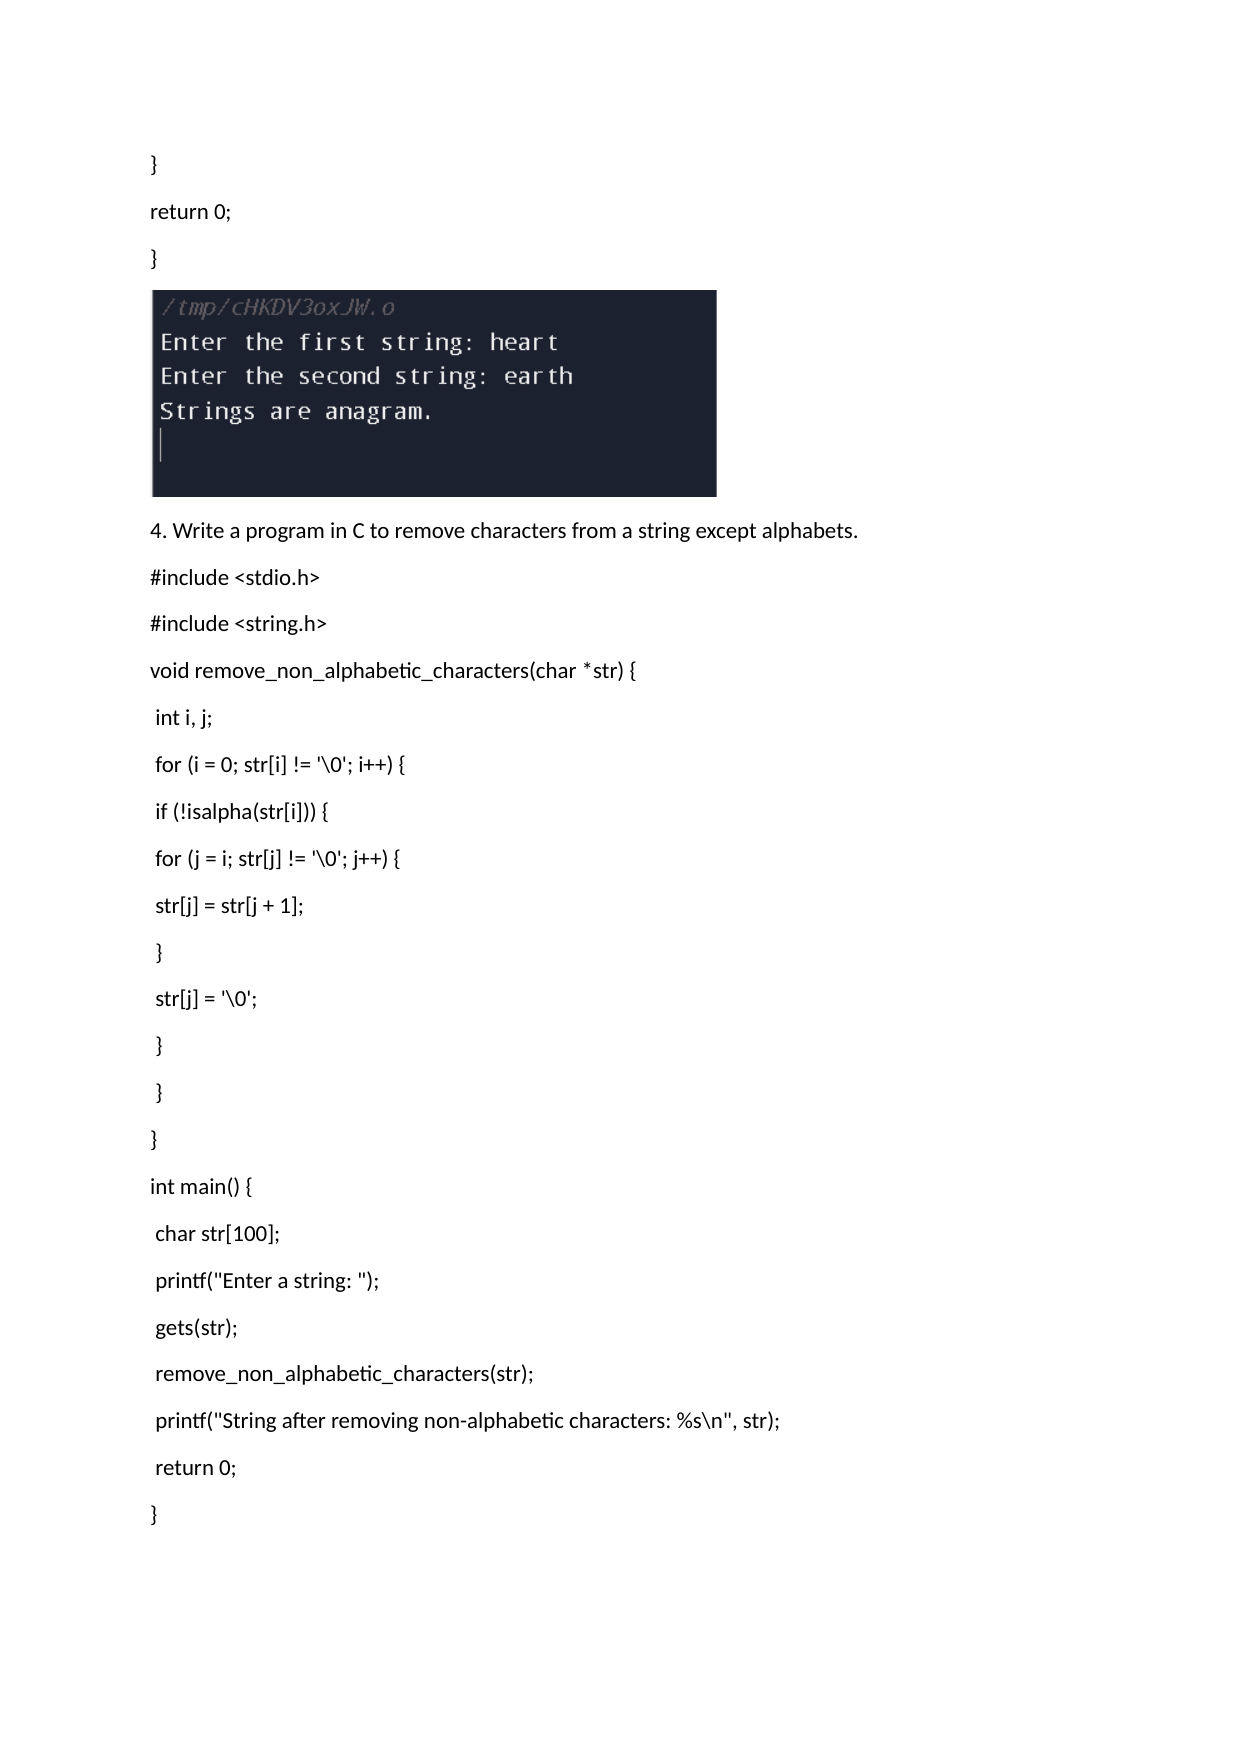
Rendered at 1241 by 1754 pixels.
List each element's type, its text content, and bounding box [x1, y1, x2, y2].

text str[j] = '\0'; [150, 984, 1090, 1012]
text } [150, 938, 1090, 966]
text #include <string.h> [150, 609, 1090, 637]
text int main() { [150, 1172, 1090, 1200]
text if (!isalpha(str[i])) { [150, 797, 1090, 825]
text int i, j; [150, 703, 1090, 731]
text } [150, 150, 1090, 178]
text } [150, 244, 1090, 272]
text return 0; [150, 197, 1090, 225]
text #include <stdio.h> [150, 563, 1090, 591]
text return 0; [150, 1453, 1090, 1481]
text gets(str); [150, 1313, 1090, 1341]
picture [150, 290, 717, 497]
text remove_non_alphabetic_characters(str); [150, 1359, 1090, 1387]
text } [150, 1500, 1090, 1528]
text printf("Enter a string: "); [150, 1266, 1090, 1294]
text } [150, 1078, 1090, 1106]
text for (j = i; str[j] != '\0'; j++) { [150, 844, 1090, 872]
text printf("String after removing non-alphabetic characters: %s\n", str); [150, 1406, 1090, 1434]
text str[j] = str[j + 1]; [150, 891, 1090, 919]
text } [150, 1125, 1090, 1153]
text 4. Write a program in C to remove characters from a string except alphabets. [150, 516, 1090, 544]
text char str[100]; [150, 1219, 1090, 1247]
text void remove_non_alphabetic_characters(char *str) { [150, 656, 1090, 684]
text for (i = 0; str[i] != '\0'; i++) { [150, 750, 1090, 778]
text } [150, 1031, 1090, 1059]
